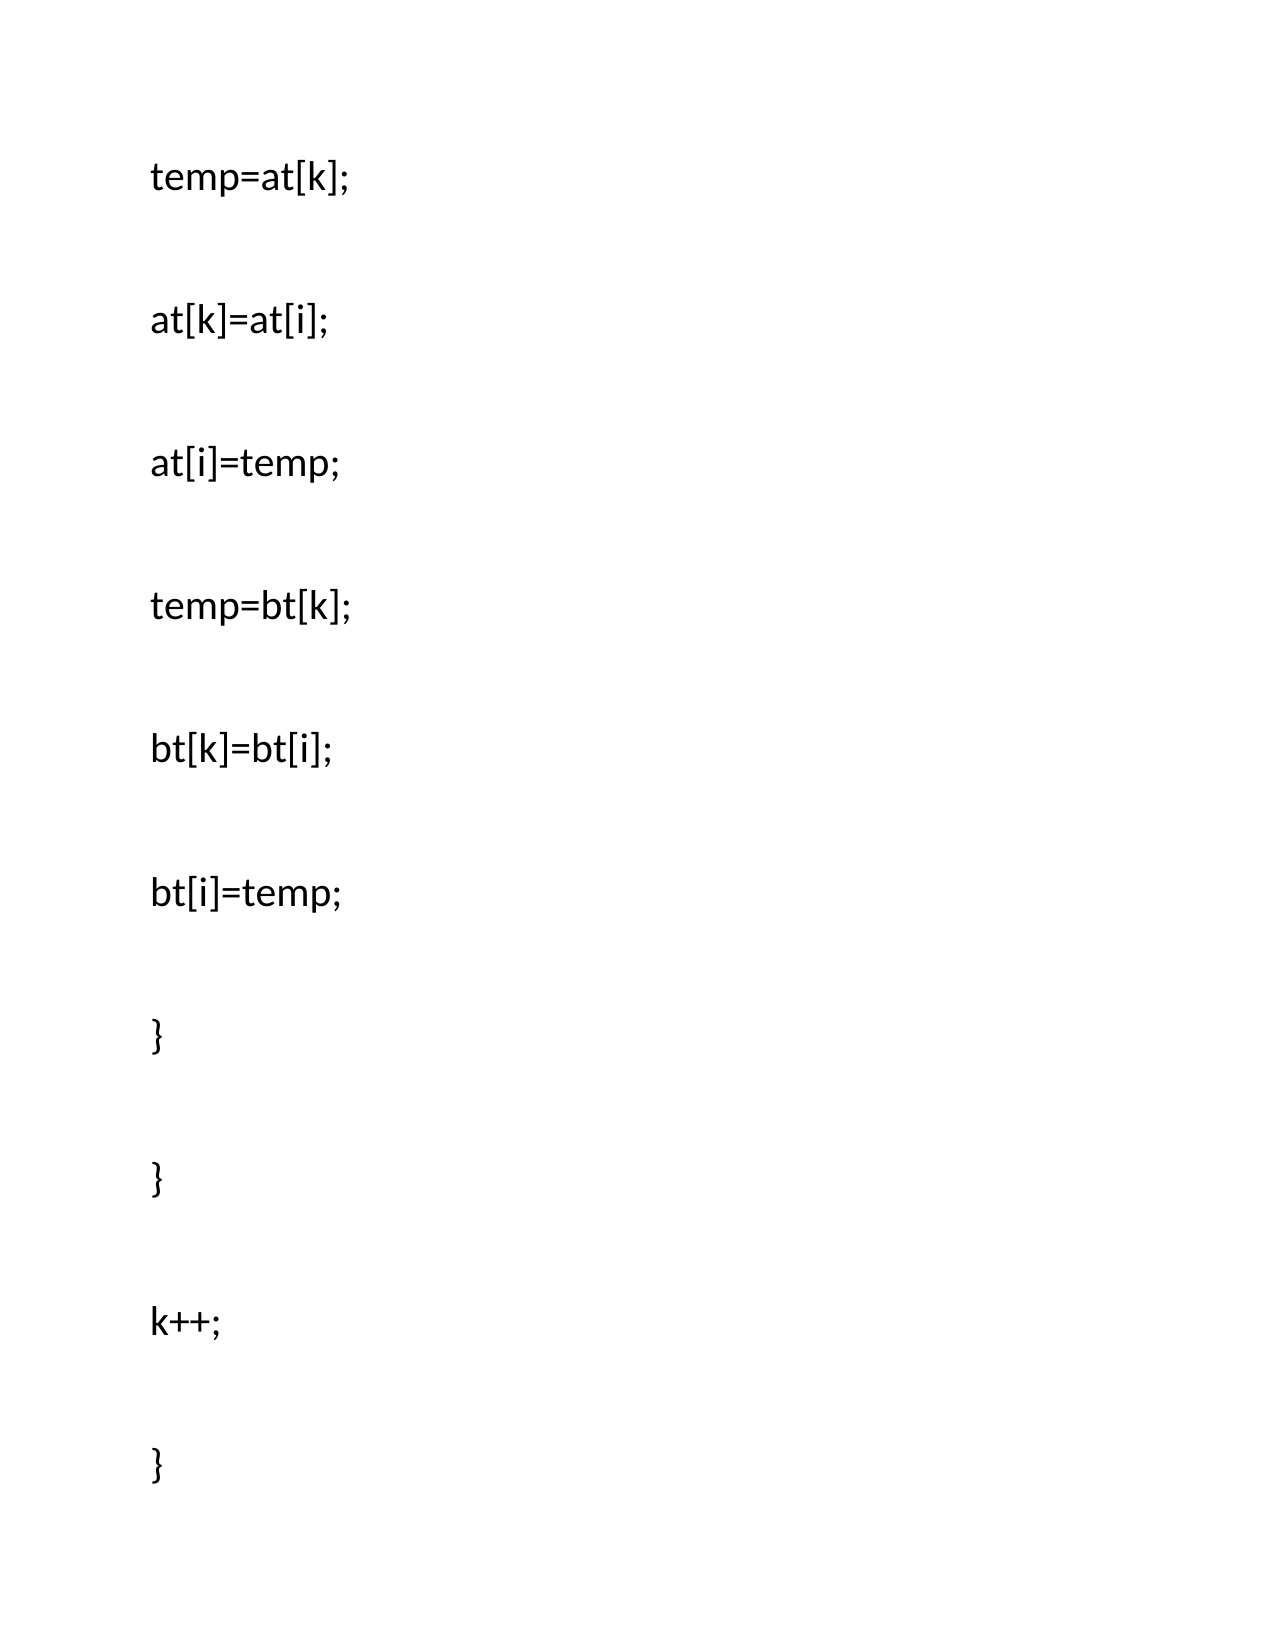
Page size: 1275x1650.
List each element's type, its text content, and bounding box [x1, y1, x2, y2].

text temp=at[k]; [150, 150, 1125, 201]
text } [150, 1438, 1125, 1489]
text bt[k]=bt[i]; [150, 722, 1125, 773]
text bt[i]=temp; [150, 866, 1125, 916]
text } [150, 1009, 1125, 1059]
text temp=bt[k]; [150, 579, 1125, 630]
text k++; [150, 1295, 1125, 1346]
text at[k]=at[i]; [150, 293, 1125, 344]
text at[i]=temp; [150, 436, 1125, 487]
text } [150, 1152, 1125, 1203]
